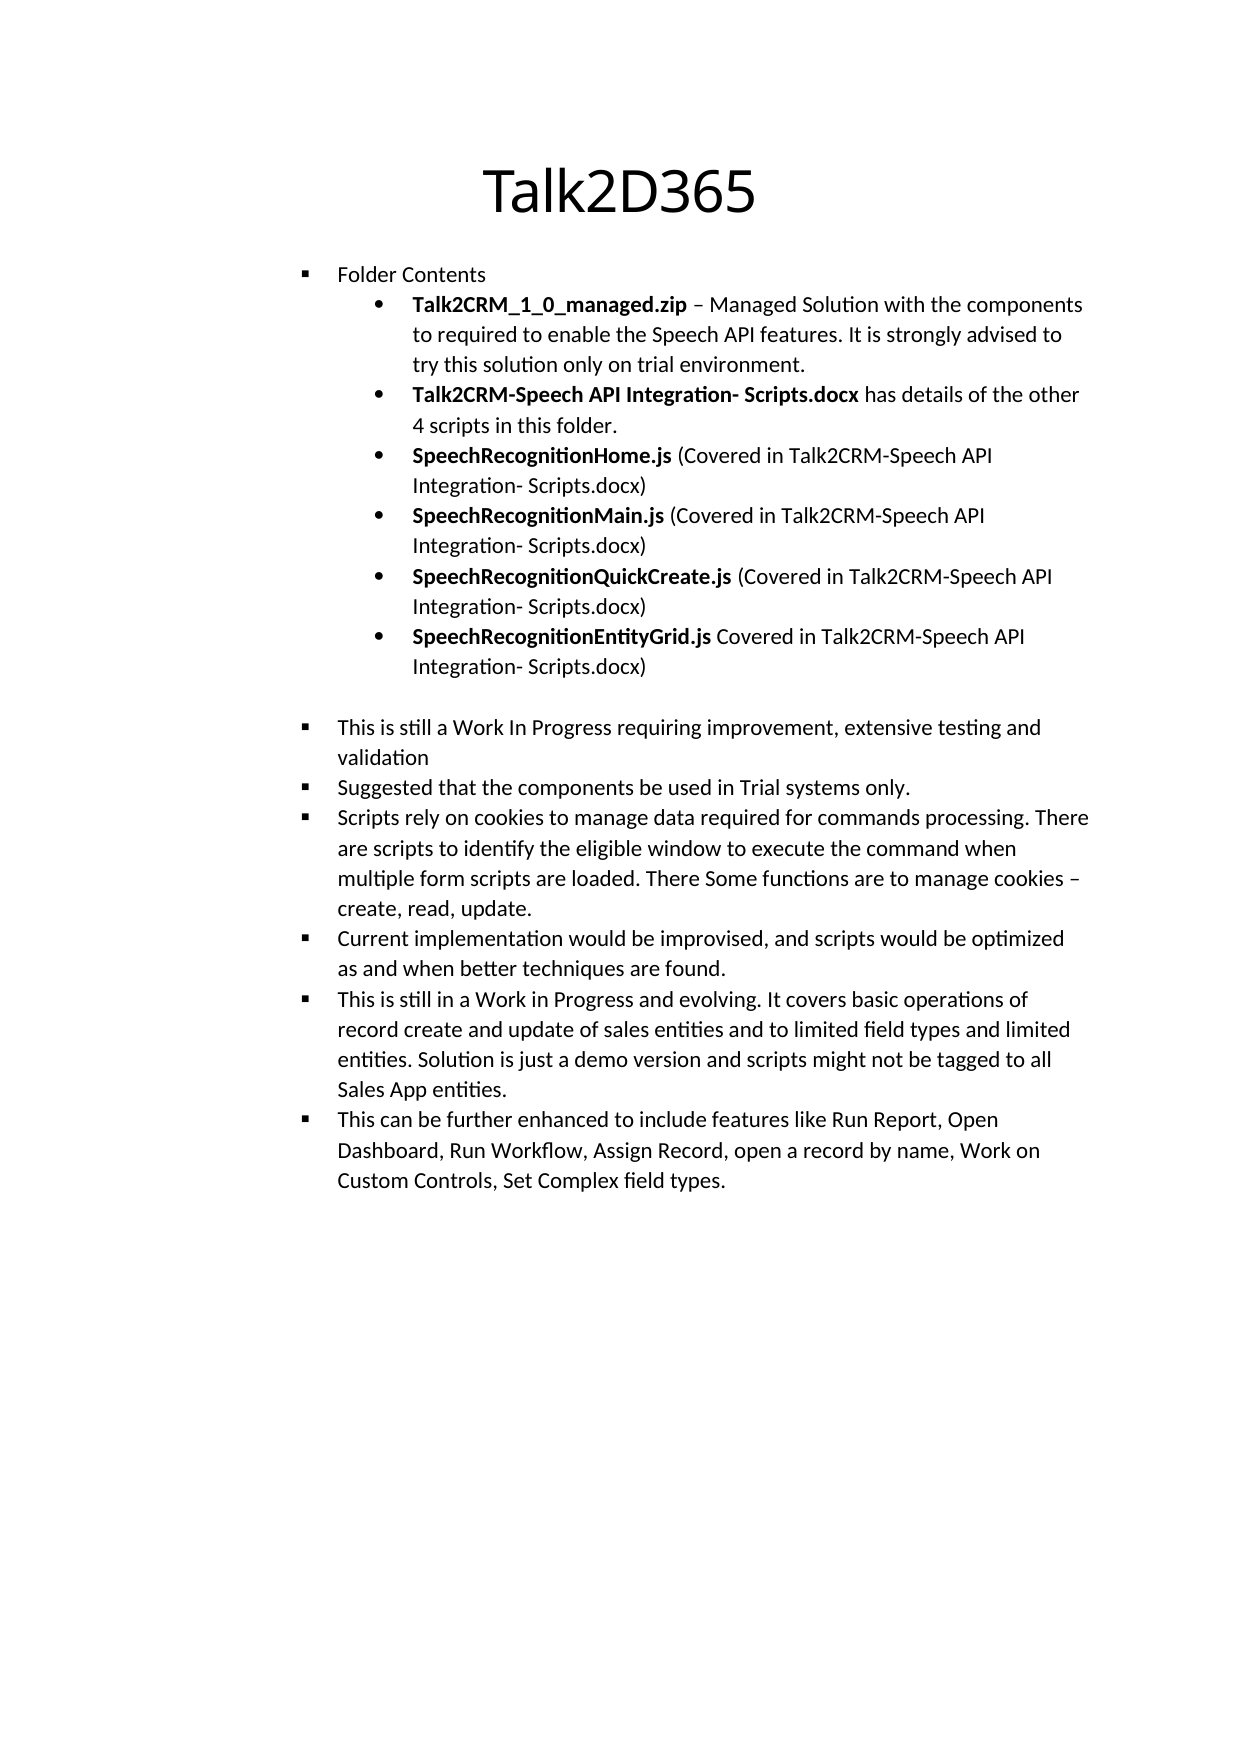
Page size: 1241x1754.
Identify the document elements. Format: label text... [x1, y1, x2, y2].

list Talk2CRM_1_0_managed.zip – Managed Solution with the components to required to enable the Speech API features. It is strongly advised to try this solution only on trial environment. [375, 290, 1090, 378]
list Current implementation would be improvised, and scripts would be optimized as and when better techniques are found. [300, 924, 1090, 982]
list Folder Contents [300, 260, 1090, 288]
list SpeechRecognitionQuickCreate.js (Covered in Talk2CRM-Speech API Integration- Scripts.docx) [375, 562, 1090, 620]
list This can be further enhanced to include features like Run Report, Open Dashboard, Run Workflow, Assign Record, open a record by name, Work on Custom Controls, Set Complex field types. [300, 1106, 1090, 1194]
list Talk2CRM-Speech API Integration- Scripts.docx has details of the other 4 scripts in this folder. [375, 381, 1090, 439]
list This is still a Work In Progress requiring improvement, extensive testing and validation [300, 713, 1090, 771]
list SpeechRecognitionEntityGrid.js Covered in Talk2CRM-Speech API Integration- Scripts.docx) [375, 622, 1090, 680]
list SpeechRecognitionMain.js (Covered in Talk2CRM-Speech API Integration- Scripts.docx) [375, 501, 1090, 559]
list This is still in a Work in Progress and evolving. It covers basic operations of record create and update of sales entities and to limited field types and limited entities. Solution is just a demo version and scripts might not be tagged to all Sales App entities. [300, 985, 1090, 1103]
list Suggested that the components be used in Trial systems only. [300, 773, 1090, 801]
list SpeechRecognitionHome.js (Covered in Talk2CRM-Speech API Integration- Scripts.docx) [375, 441, 1090, 499]
list Scripts rely on cookies to manage data required for commands processing. There are scripts to identify the eligible window to execute the command when multiple form scripts are loaded. There Some functions are to manage cookies – create, read, update. [300, 803, 1090, 922]
title Talk2D365 [150, 150, 1090, 229]
